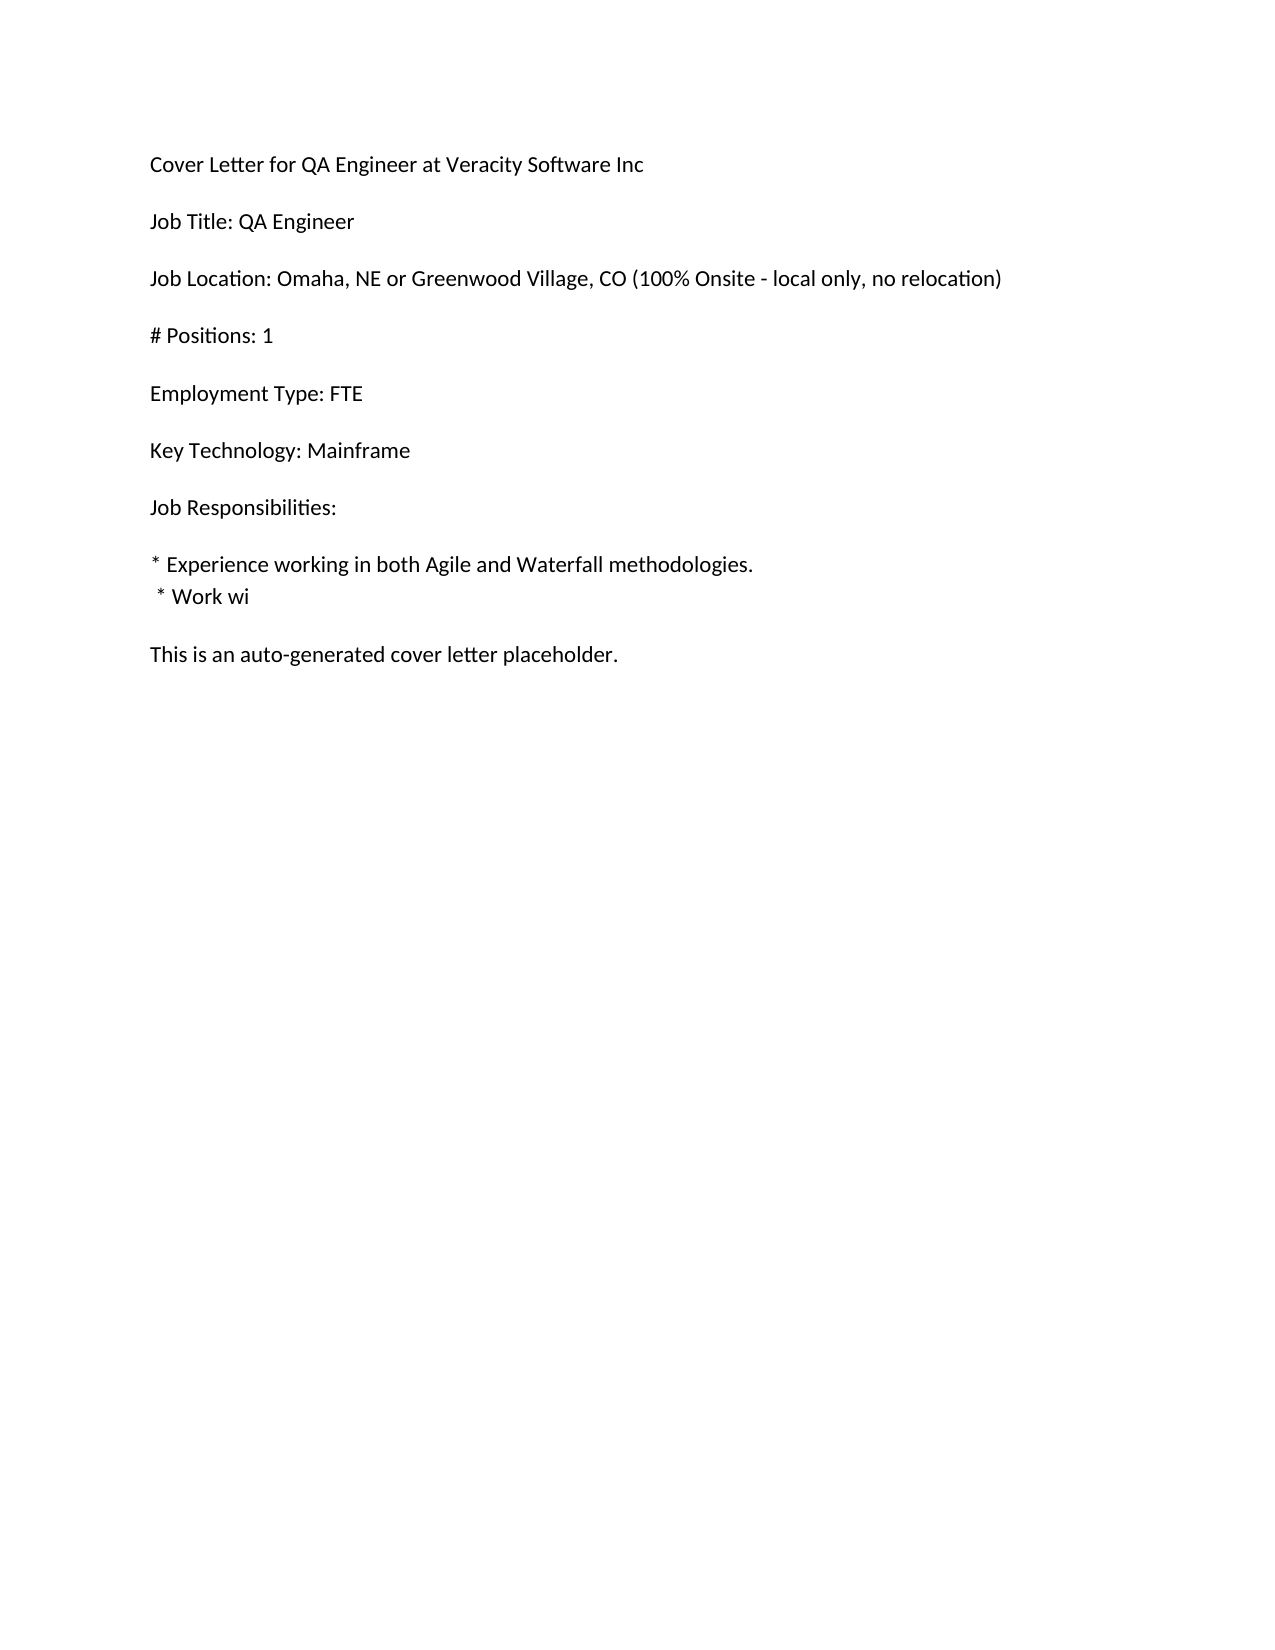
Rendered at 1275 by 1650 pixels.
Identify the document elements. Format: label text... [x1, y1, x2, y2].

text This is an auto-generated cover letter placeholder. [150, 640, 1125, 668]
text Employment Type: FTE [150, 379, 1125, 407]
text Job Responsibilities: [150, 493, 1125, 521]
text Cover Letter for QA Engineer at Veracity Software Inc [150, 150, 1125, 178]
text # Positions: 1 [150, 322, 1125, 349]
text Key Technology: Mainframe [150, 436, 1125, 464]
text * Experience working in both Agile and Waterfall methodologies. * Work wi [150, 550, 1125, 611]
text Job Title: QA Engineer [150, 207, 1125, 235]
text Job Location: Omaha, NE or Greenwood Village, CO (100% Onsite - local only, no relocation) [150, 264, 1125, 292]
